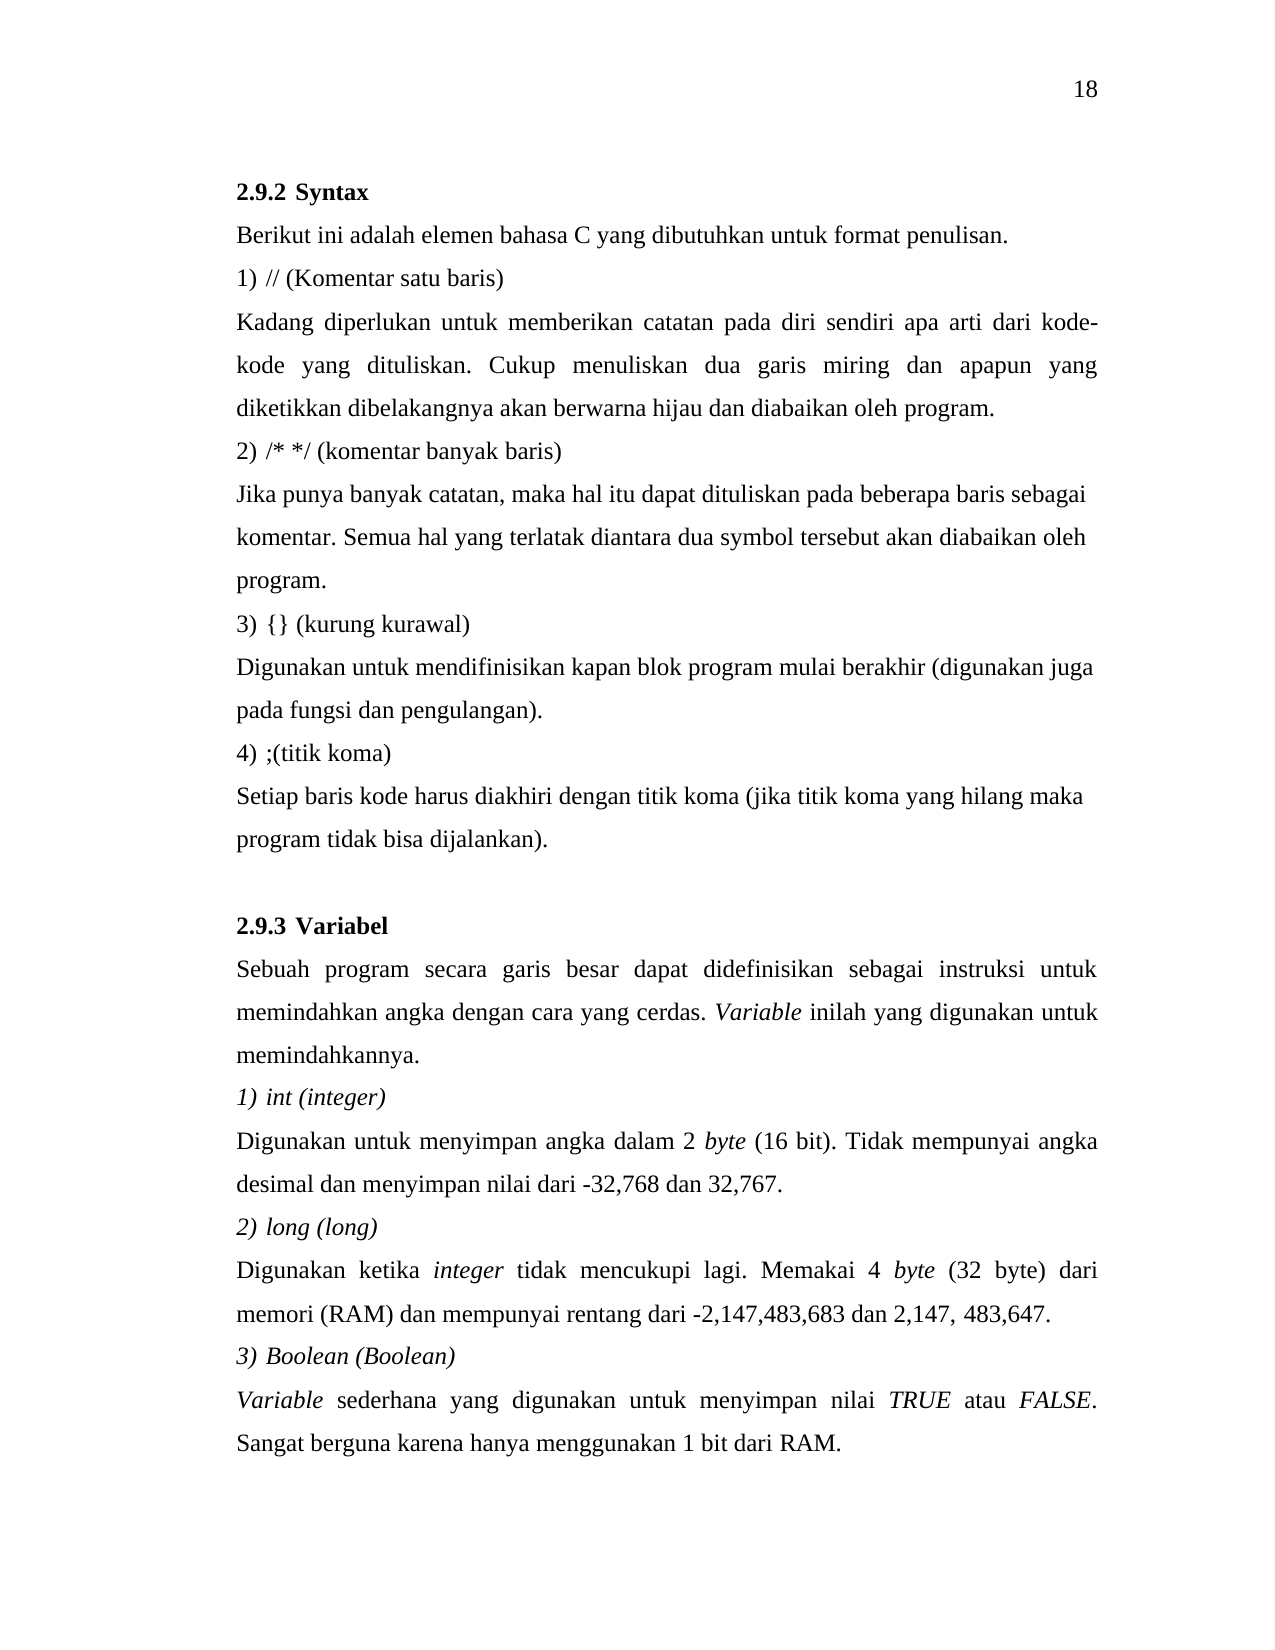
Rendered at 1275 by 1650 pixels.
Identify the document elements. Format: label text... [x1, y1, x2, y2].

text Sebuah program secara garis besar dapat didefinisikan sebagai instruksi untuk memindahkan angka dengan cara yang cerdas. Variable inilah yang digunakan untuk memindahkannya. [236, 954, 1098, 1069]
list int (integer) [236, 1083, 1229, 1112]
text Jika punya banyak catatan, maka hal itu dapat dituliskan pada beberapa baris sebagai komentar. Semua hal yang terlatak diantara dua symbol tersebut akan diabaikan oleh program. [236, 479, 1087, 594]
list ;(titik koma) [236, 738, 1229, 767]
text Berikut ini adalah elemen bahasa C yang dibutuhkan untuk format penulisan. [236, 221, 1229, 249]
text Digunakan ketika integer tidak mencukupi lagi. Memakai 4 byte (32 byte) dari memori (RAM) dan mempunyai rentang dari -2,147,483,683 dan 2,147, 483,647. [236, 1255, 1098, 1327]
list long (long) [236, 1213, 1229, 1241]
list /* */ (komentar banyak baris) [236, 436, 1229, 465]
list {} (kurung kurawal) [236, 609, 1229, 637]
text Digunakan untuk mendifinisikan kapan blok program mulai berakhir (digunakan juga pada fungsi dan pengulangan). [236, 652, 1094, 724]
subtitle Syntax [236, 177, 1229, 206]
text Digunakan untuk menyimpan angka dalam 2 byte (16 bit). Tidak mempunyai angka desimal dan menyimpan nilai dari -32,768 dan 32,767. [236, 1126, 1098, 1198]
text Kadang diperlukan untuk memberikan catatan pada diri sendiri apa arti dari kode-kode yang dituliskan. Cukup menuliskan dua garis miring dan apapun yang diketikkan dibelakangnya akan berwarna hijau dan diabaikan oleh program. [236, 307, 1099, 422]
subtitle Variabel [236, 911, 1229, 939]
list // (Komentar satu baris) [236, 263, 1229, 292]
list Boolean (Boolean) [236, 1342, 1229, 1371]
text Setiap baris kode harus diakhiri dengan titik koma (jika titik koma yang hilang maka program tidak bisa dijalankan). [236, 781, 1085, 853]
text Variable sederhana yang digunakan untuk menyimpan nilai TRUE atau FALSE. Sangat berguna karena hanya menggunakan 1 bit dari RAM. [236, 1385, 1098, 1457]
